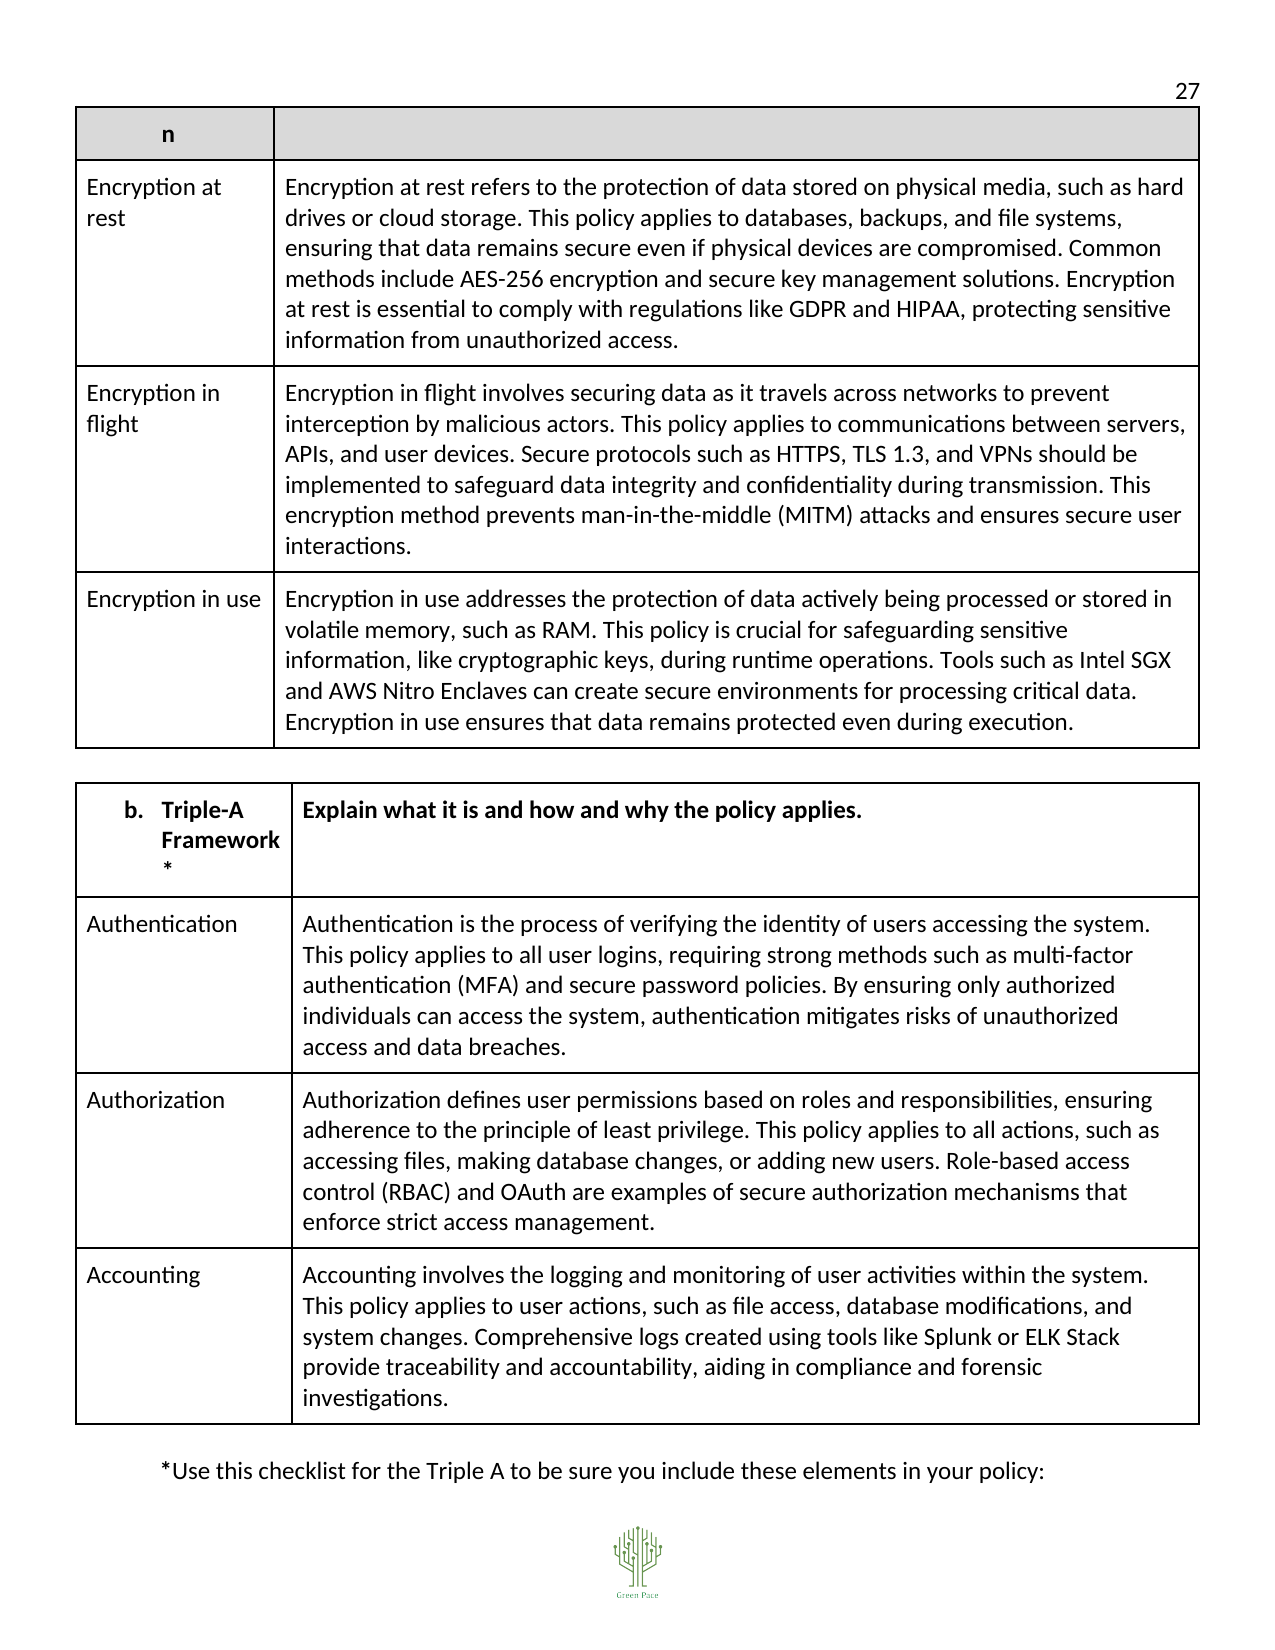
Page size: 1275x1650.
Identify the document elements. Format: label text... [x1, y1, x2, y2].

table_header Encryption [77, 108, 273, 159]
table_header Explain what it is and how and why the policy applies. [293, 784, 1198, 896]
table_cell Authorization [77, 1074, 291, 1247]
table_cell Encryption in use [77, 573, 273, 747]
table_cell Encryption in flight [77, 367, 273, 571]
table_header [275, 108, 1198, 159]
table_header Triple-A Framework* [77, 784, 291, 896]
table_cell Authorization defines user permissions based on roles and responsibilities, ensuring adherence to the principle of least privilege. This policy applies to all actions, such as accessing files, making database changes, or adding new users. Role-based access control (RBAC) and OAuth are examples of secure authorization mechanisms that enforce strict access management. [293, 1074, 1198, 1247]
picture [605, 1521, 670, 1606]
table_cell Encryption at rest refers to the protection of data stored on physical media, such as hard drives or cloud storage. This policy applies to databases, backups, and file systems, ensuring that data remains secure even if physical devices are compromised. Common methods include AES-256 encryption and secure key management solutions. Encryption at rest is essential to comply with regulations like GDPR and HIPAA, protecting sensitive information from unauthorized access. [275, 161, 1198, 365]
table_cell Authentication is the process of verifying the identity of users accessing the system. This policy applies to all user logins, requiring strong methods such as multi-factor authentication (MFA) and secure password policies. By ensuring only authorized individuals can access the system, authentication mitigates risks of unauthorized access and data breaches. [293, 898, 1198, 1072]
table_cell Encryption in flight involves securing data as it travels across networks to prevent interception by malicious actors. This policy applies to communications between servers, APIs, and user devices. Secure protocols such as HTTPS, TLS 1.3, and VPNs should be implemented to safeguard data integrity and confidentiality during transmission. This encryption method prevents man-in-the-middle (MITM) attacks and ensures secure user interactions. [275, 367, 1198, 571]
table_cell Accounting involves the logging and monitoring of user activities within the system. This policy applies to user actions, such as file access, database modifications, and system changes. Comprehensive logs created using tools like Splunk or ELK Stack provide traceability and accountability, aiding in compliance and forensic investigations. [293, 1249, 1198, 1423]
text *Use this checklist for the Triple A to be sure you include these elements in your policy: [159, 1455, 1200, 1486]
table_cell Authentication [77, 898, 291, 1072]
table_cell Encryption at rest [77, 161, 273, 365]
table_cell Encryption in use addresses the protection of data actively being processed or stored in volatile memory, such as RAM. This policy is crucial for safeguarding sensitive information, like cryptographic keys, during runtime operations. Tools such as Intel SGX and AWS Nitro Enclaves can create secure environments for processing critical data. Encryption in use ensures that data remains protected even during execution. [275, 573, 1198, 747]
table_cell Accounting [77, 1249, 291, 1423]
